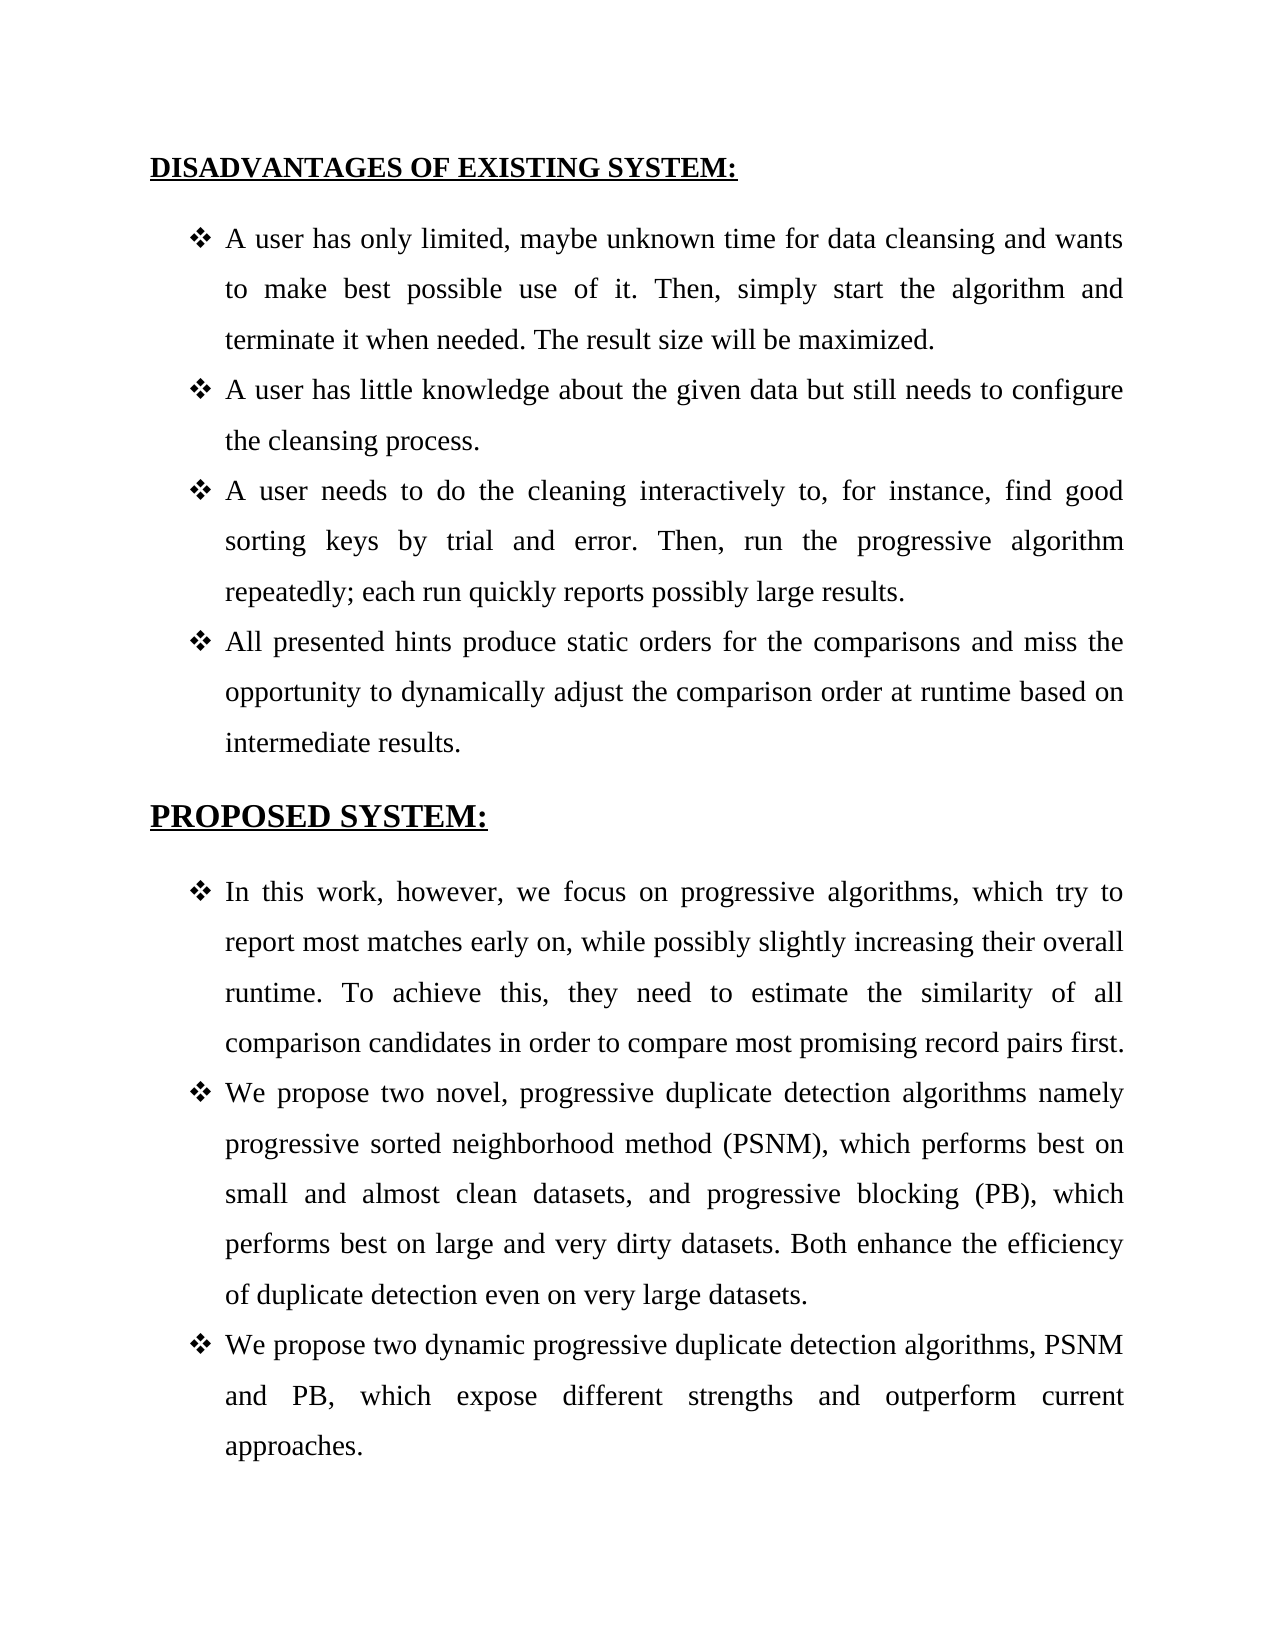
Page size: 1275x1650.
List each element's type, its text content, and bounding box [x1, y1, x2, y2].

list A user needs to do the cleaning interactively to, for instance, find good sorting keys by trial and error. Then, run the progressive algorithm repeatedly; each run quickly reports possibly large results. [187, 473, 1125, 607]
list We propose two novel, progressive duplicate detection algorithms namely progressive sorted neighborhood method (PSNM), which performs best on small and almost clean datasets, and progressive blocking (PB), which performs best on large and very dirty datasets. Both enhance the efficiency of duplicate detection even on very large datasets. [187, 1076, 1125, 1310]
list A user has little knowledge about the given data but still needs to configure the cleansing process. [187, 372, 1125, 456]
list We propose two dynamic progressive duplicate detection algorithms, PSNM and PB, which expose different strengths and outperform current approaches. [187, 1327, 1125, 1461]
list A user has only limited, maybe unknown time for data cleansing and wants to make best possible use of it. Then, simply start the algorithm and terminate it when needed. The result size will be maximized. [187, 221, 1125, 355]
list In this work, however, we focus on progressive algorithms, which try to report most matches early on, while possibly slightly increasing their overall runtime. To achieve this, they need to estimate the similarity of all comparison candidates in order to compare most promising record pairs first. [187, 874, 1125, 1059]
text DISADVANTAGES OF EXISTING SYSTEM: [150, 150, 1125, 183]
text PROPOSED SYSTEM: [150, 796, 1125, 834]
list All presented hints produce static orders for the comparisons and miss the opportunity to dynamically adjust the comparison order at runtime based on intermediate results. [187, 624, 1125, 758]
